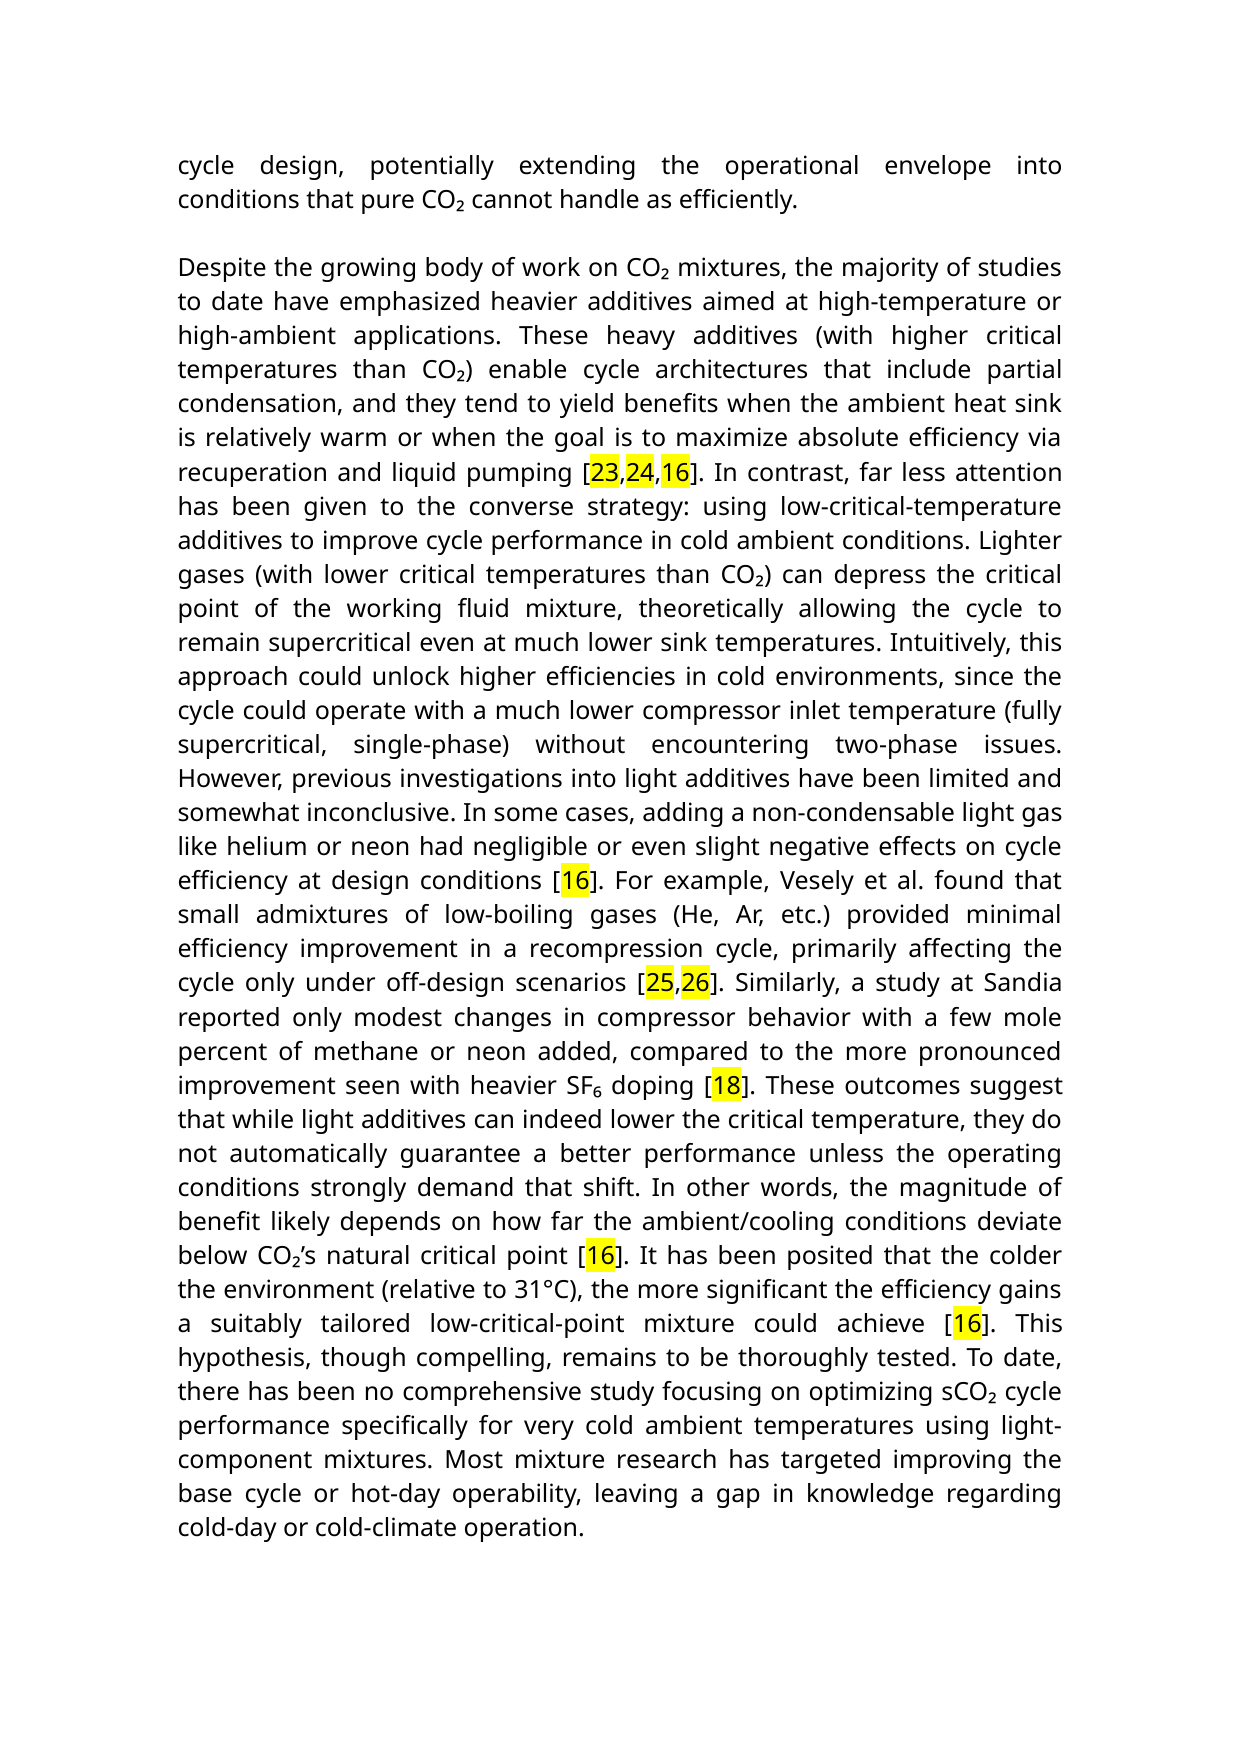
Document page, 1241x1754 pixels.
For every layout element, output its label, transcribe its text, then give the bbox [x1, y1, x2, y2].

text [177, 148, 1063, 216]
text Despite the growing body of work on CO₂ mixtures, the majority of studies to date have emphasized heavier additives aimed at high-temperature or high-ambient applications. These heavy additives (with higher critical temperatures than CO₂) enable cycle architectures that include partial condensation, and they tend to yield benefits when the ambient heat sink is relatively warm or when the goal is to maximize absolute efficiency via recuperation and liquid pumping [23,24,16]. In contrast, far less attention has been given to the converse strategy: using low-critical-temperature additives to improve cycle performance in cold ambient conditions. Lighter gases (with lower critical temperatures than CO₂) can depress the critical point of the working fluid mixture, theoretically allowing the cycle to remain supercritical even at much lower sink temperatures. Intuitively, this approach could unlock higher efficiencies in cold environments, since the cycle could operate with a much lower compressor inlet temperature (fully supercritical, single-phase) without encountering two-phase issues. However, previous investigations into light additives have been limited and somewhat inconclusive. In some cases, adding a non-condensable light gas like helium or neon had negligible or even slight negative effects on cycle efficiency at design conditions [16]. For example, Vesely et al. found that small admixtures of low-boiling gases (He, Ar, etc.) provided minimal efficiency improvement in a recompression cycle, primarily affecting the cycle only under off-design scenarios [25,26]. Similarly, a study at Sandia reported only modest changes in compressor behavior with a few mole percent of methane or neon added, compared to the more pronounced improvement seen with heavier SF₆ doping [18]. These outcomes suggest that while light additives can indeed lower the critical temperature, they do not automatically guarantee a better performance unless the operating conditions strongly demand that shift. In other words, the magnitude of benefit likely depends on how far the ambient/cooling conditions deviate below CO₂’s natural critical point [16]. It has been posited that the colder the environment (relative to 31°C), the more significant the efficiency gains a suitably tailored low-critical-point mixture could achieve [16]. This hypothesis, though compelling, remains to be thoroughly tested. To date, there has been no comprehensive study focusing on optimizing sCO₂ cycle performance specifically for very cold ambient temperatures using light-component mixtures. Most mixture research has targeted improving the base cycle or hot-day operability, leaving a gap in knowledge regarding cold-day or cold-climate operation. [177, 250, 1063, 1544]
